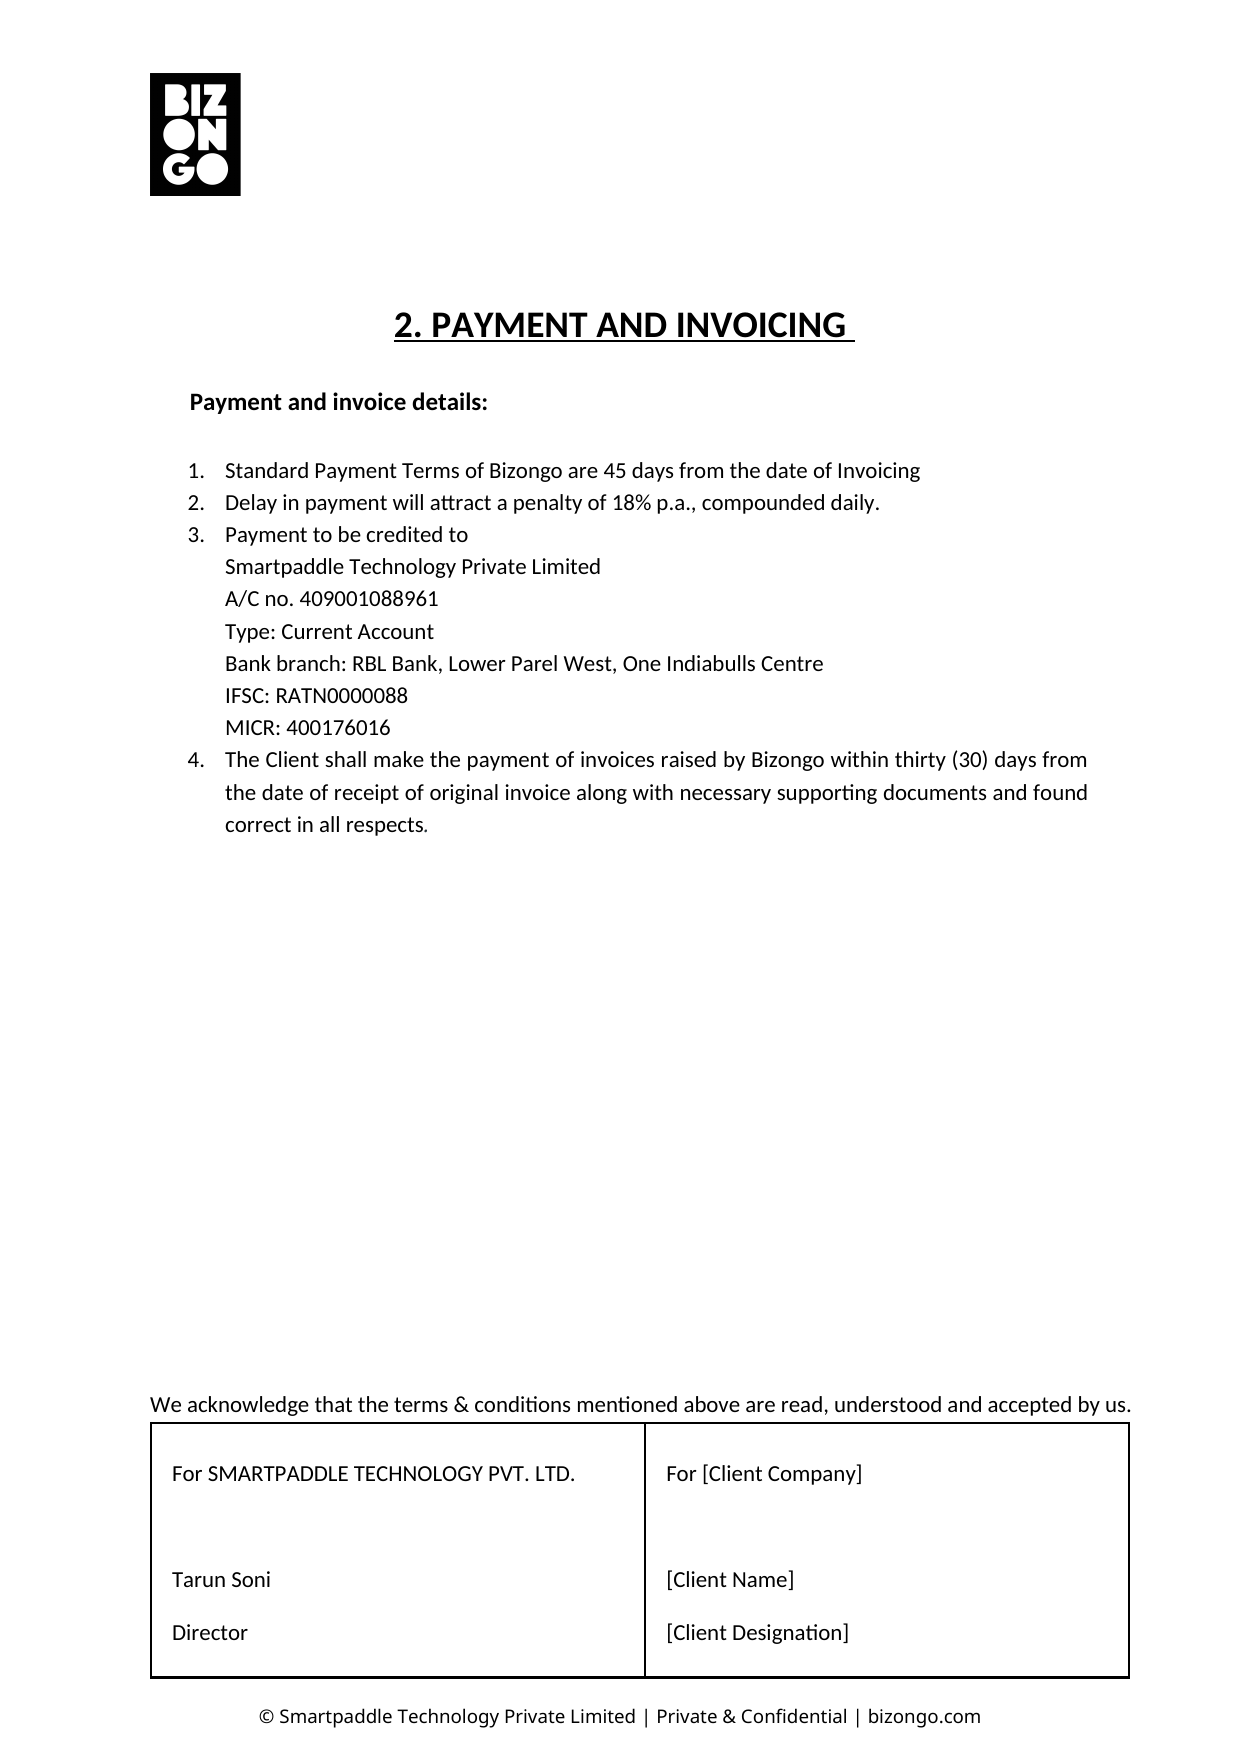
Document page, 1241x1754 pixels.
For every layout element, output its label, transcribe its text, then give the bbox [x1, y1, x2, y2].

list Payment to be credited to [187, 520, 1090, 548]
text Bank branch: RBL Bank, Lower Parel West, One Indiabulls Centre [150, 649, 1090, 677]
text We acknowledge that the terms & conditions mentioned above are read, understood and accepted by us. [150, 1390, 1181, 1418]
list Standard Payment Terms of Bizongo are 45 days from the date of Invoicing [187, 456, 1090, 484]
picture [150, 73, 241, 196]
list Delay in payment will attract a penalty of 18% p.a., compounded daily. [187, 488, 1090, 516]
list The Client shall make the payment of invoices raised by Bizongo within thirty (30) days from the date of receipt of original invoice along with necessary supporting documents and found correct in all respects. [187, 746, 1090, 838]
text Payment and invoice details: [150, 386, 1090, 416]
table_header For [Client Company] [Client Name] [Client Designation] [Date] : [646, 1424, 1128, 1676]
text A/C no. 409001088961 [150, 584, 1090, 613]
text MICR: 400176016 [150, 713, 1090, 741]
text 2. PAYMENT AND INVOICING [150, 301, 1090, 347]
table_header For SMARTPADDLE TECHNOLOGY PVT. LTD. Tarun Soni Director [Date] : [152, 1424, 644, 1676]
text IFSC: RATN0000088 [150, 681, 1090, 709]
text Type: Current Account [150, 617, 1090, 645]
text Smartpaddle Technology Private Limited [150, 552, 1090, 580]
